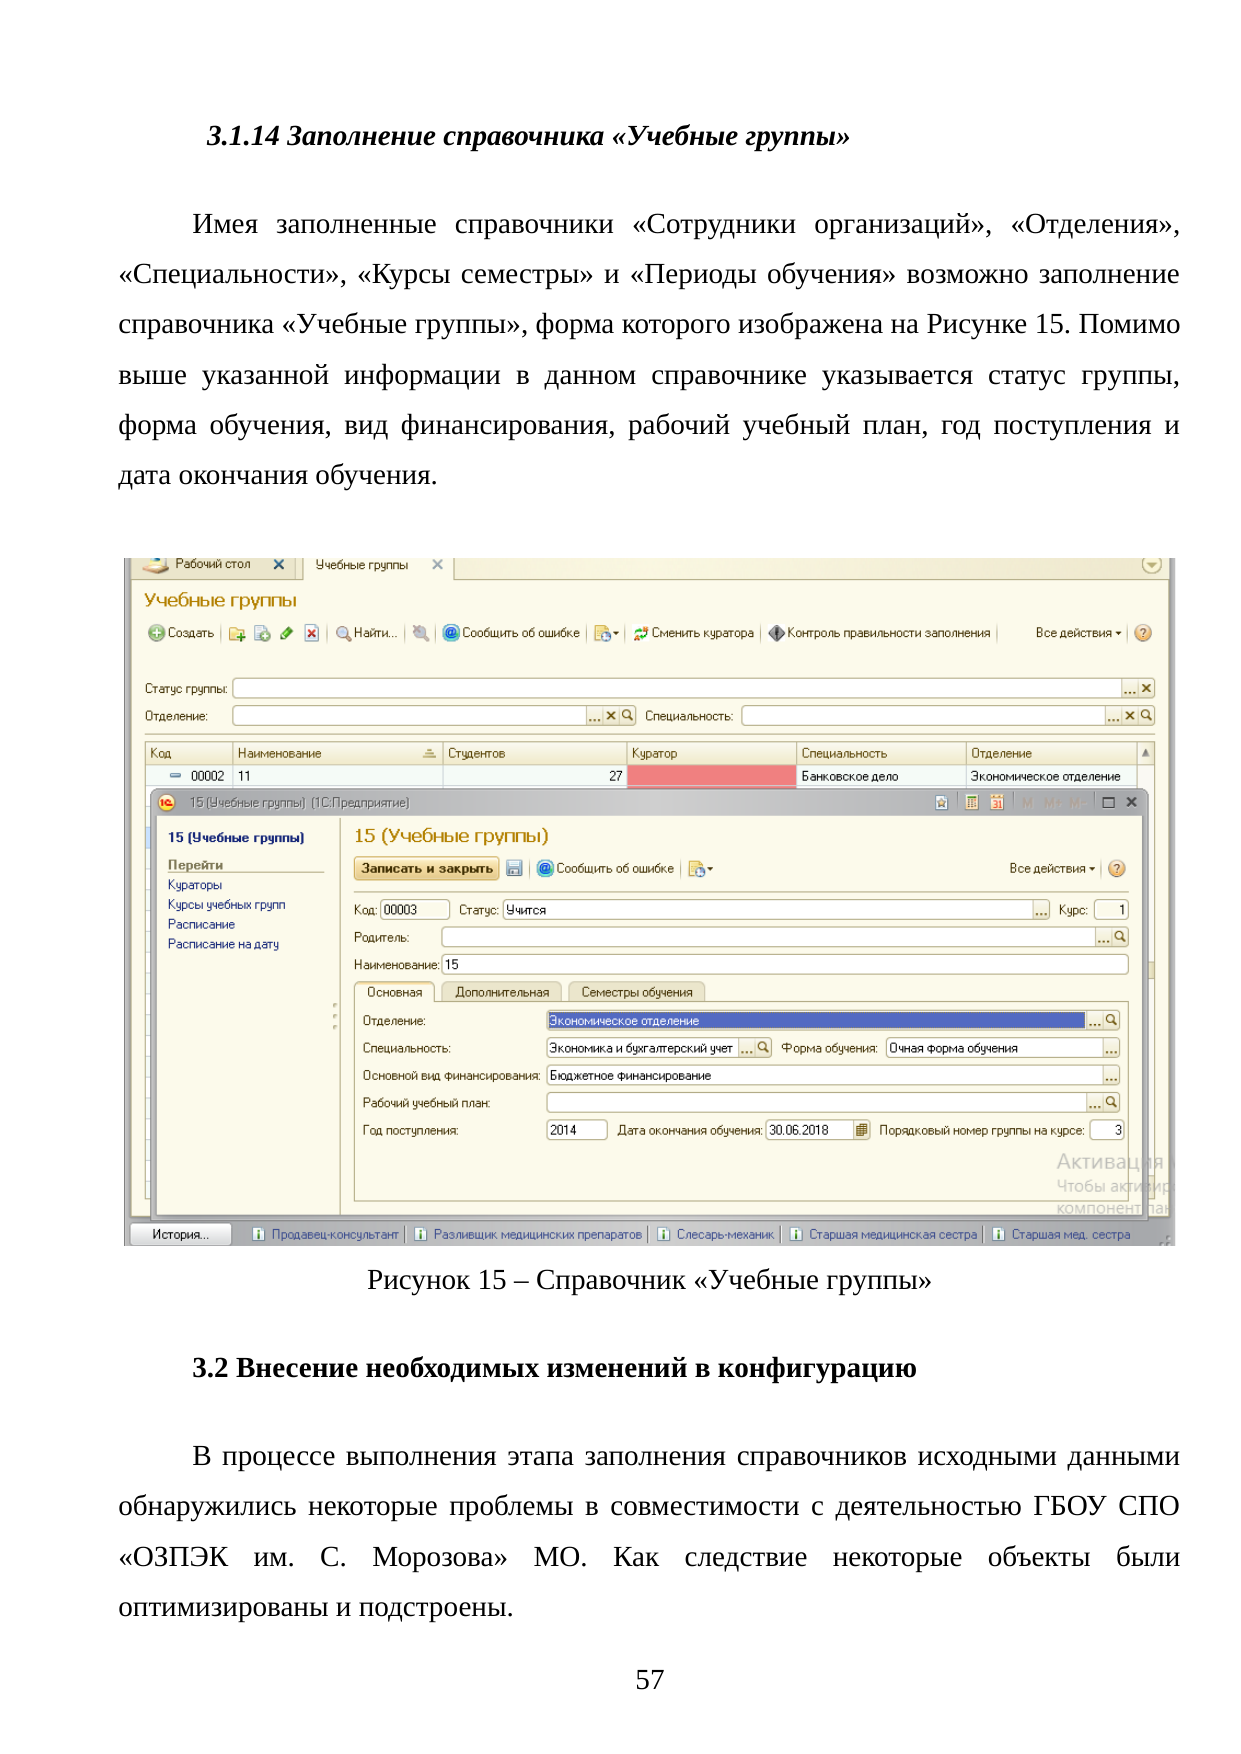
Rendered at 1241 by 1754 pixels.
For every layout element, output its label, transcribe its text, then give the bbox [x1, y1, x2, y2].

text 3.2 Внесение необходимых изменений в конфигурацию [192, 1350, 1181, 1384]
picture [124, 558, 1176, 1246]
text В процессе выполнения этапа заполнения справочников исходными данными обнаружились некоторые проблемы в совместимости с деятельностью ГБОУ СПО «ОЗПЭК им. С. Морозова» МО. Как следствие некоторые объекты были оптимизированы и подстроены. [118, 1438, 1181, 1622]
text Имея заполненные справочники «Сотрудники организаций», «Отделения», «Специальности», «Курсы семестры» и «Периоды обучения» возможно заполнение справочника «Учебные группы», форма которого изображена на Рисунке 15. Помимо выше указанной информации в данном справочнике указывается статус группы, форма обучения, вид финансирования, рабочий учебный план, год поступления и дата окончания обучения. [118, 206, 1181, 491]
text 3.1.14 Заполнение справочника «Учебные группы» [207, 118, 1181, 152]
text Справочник «Учебные группы» [118, 1262, 1181, 1296]
